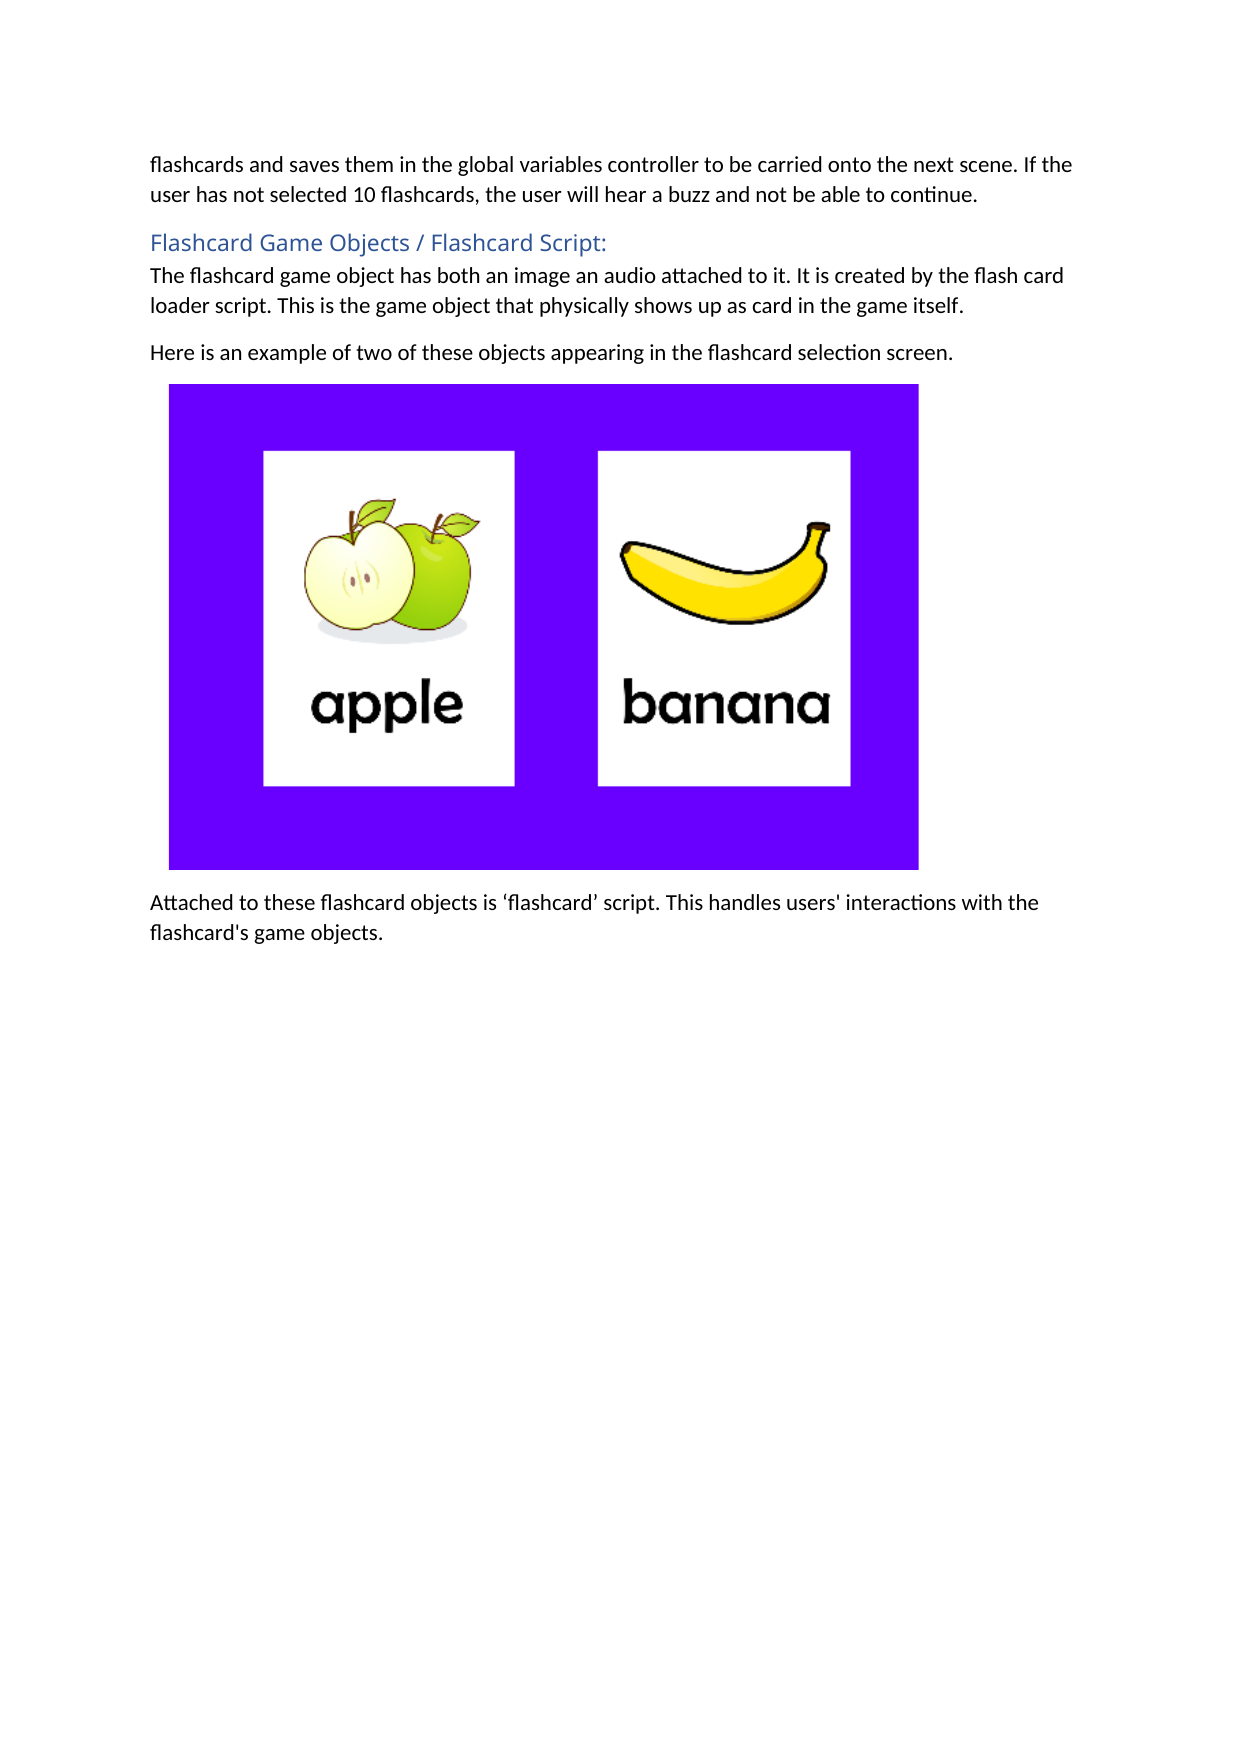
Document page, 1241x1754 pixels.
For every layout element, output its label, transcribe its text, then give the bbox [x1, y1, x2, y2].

text Here is an example of two of these objects appearing in the flashcard selection screen. [150, 338, 1090, 366]
text The flashcard game object has both an image an audio attached to it. It is created by the flash card loader script. This is the game object that physically shows up as card in the game itself. [150, 261, 1090, 319]
subtitle Flashcard Game Objects / Flashcard Script: [150, 227, 1090, 258]
text Attached to these flashcard objects is ‘flashcard’ script. This handles users' interactions with the flashcard's game objects. [150, 888, 1090, 946]
